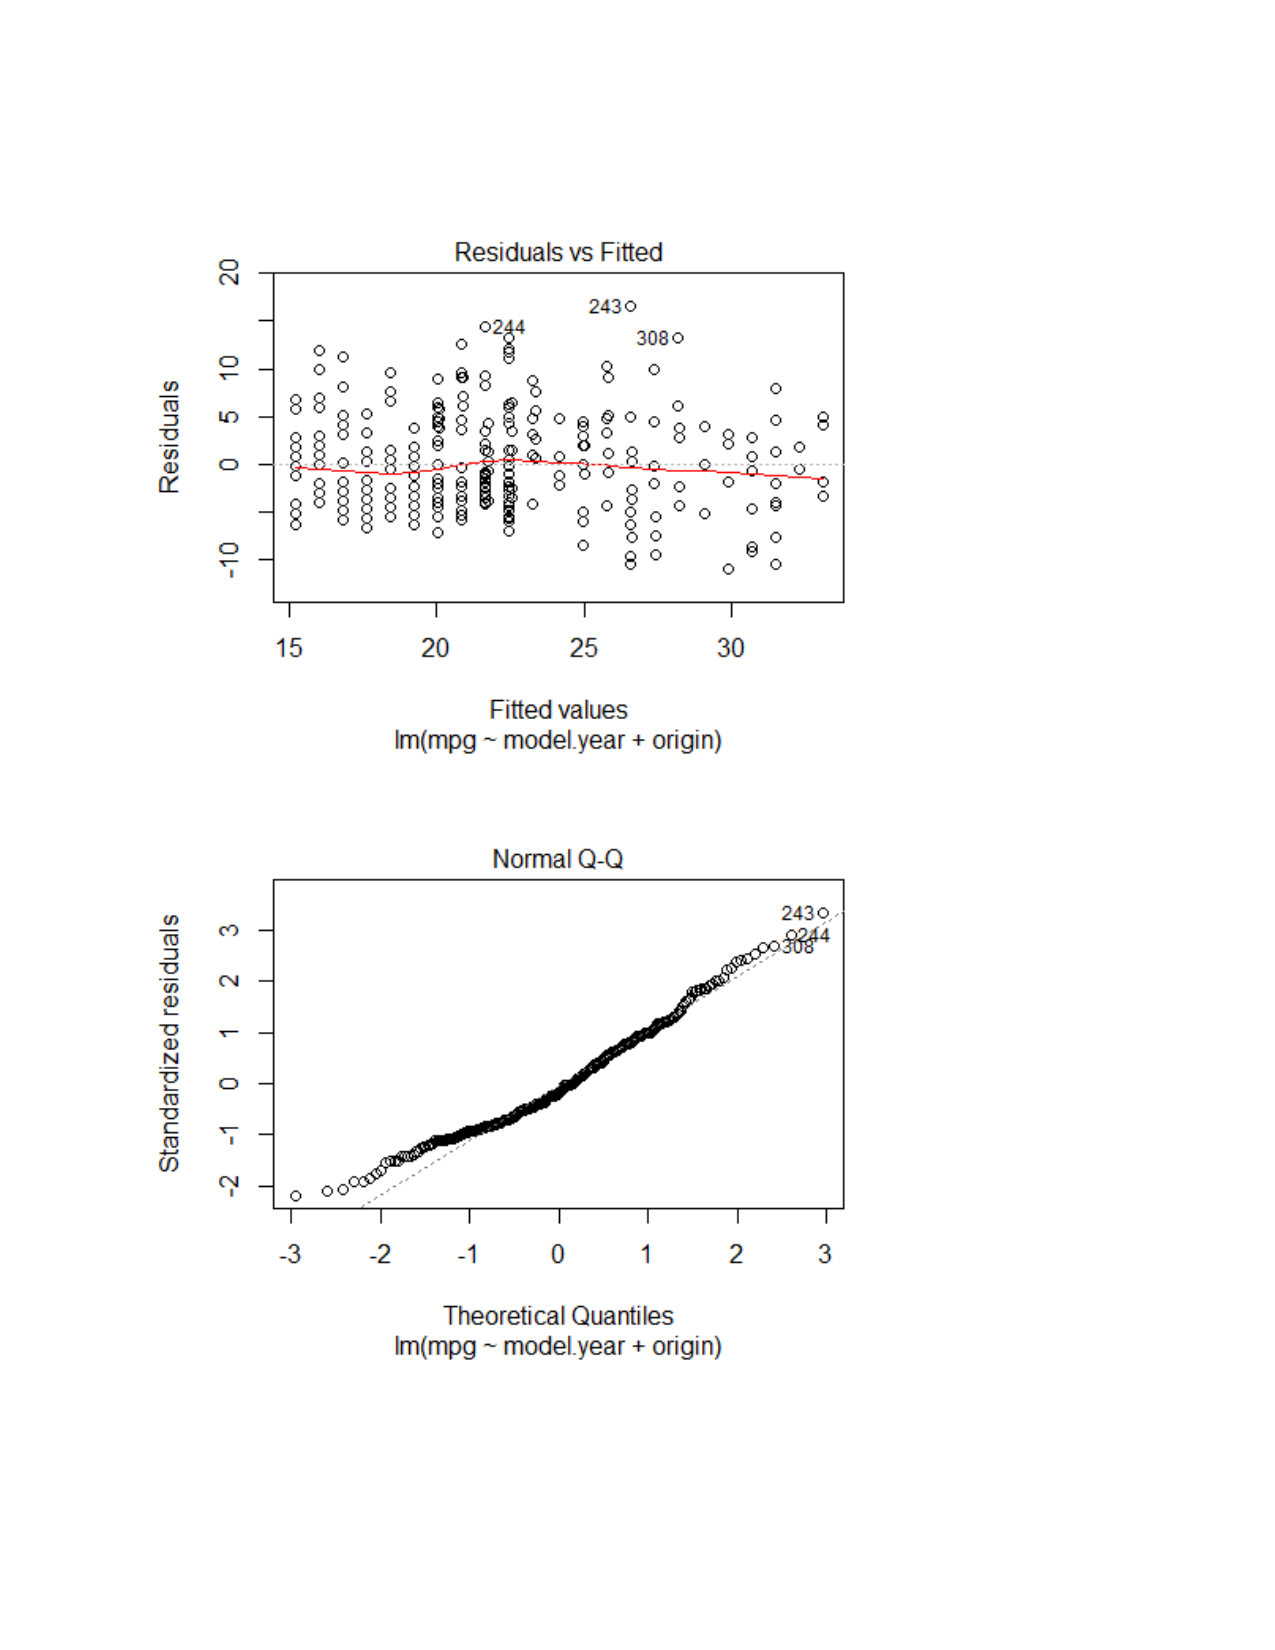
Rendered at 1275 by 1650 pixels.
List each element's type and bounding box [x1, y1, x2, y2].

picture [150, 150, 908, 1363]
